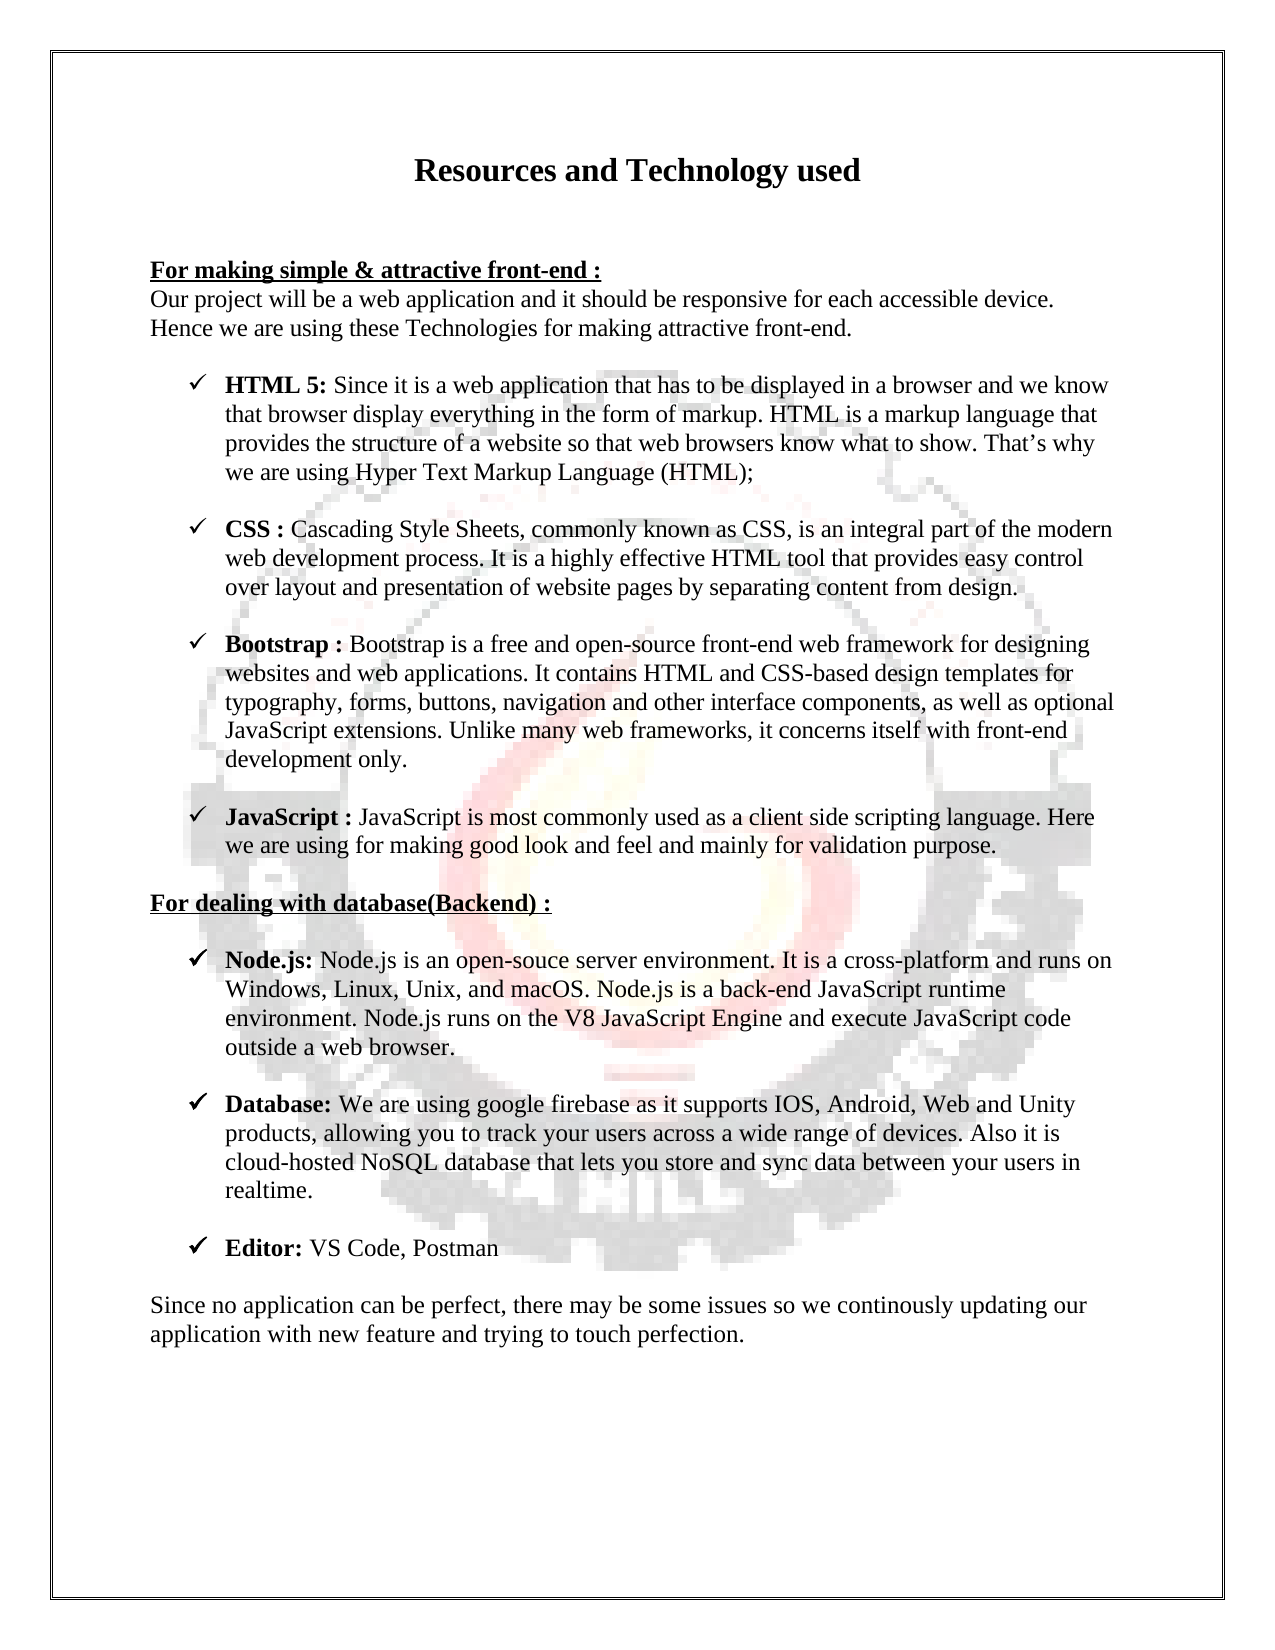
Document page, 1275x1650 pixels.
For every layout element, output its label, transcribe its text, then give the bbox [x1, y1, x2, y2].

text For making simple & attractive front-end : [150, 255, 1125, 284]
list Editor: VS Code, Postman [187, 1233, 1125, 1262]
text Resources and Technology used [150, 150, 1125, 188]
text For dealing with database(Backend) : [150, 888, 1125, 917]
text Since no application can be perfect, there may be some issues so we continously updating our application with new feature and trying to touch perfection. [150, 1290, 1125, 1348]
list Database: We are using google firebase as it supports IOS, Android, Web and Unity products, allowing you to track your users across a wide range of devices. Also it is cloud-hosted NoSQL database that lets you store and sync data between your users in realtime. [187, 1089, 1125, 1204]
text Our project will be a web application and it should be responsive for each accessible device. [150, 284, 1125, 313]
list Bootstrap : Bootstrap is a free and open-source front-end web framework for designing websites and web applications. It contains HTML and CSS-based design templates for typography, forms, buttons, navigation and other interface components, as well as optional JavaScript extensions. Unlike many web frameworks, it concerns itself with front-end development only. [187, 629, 1125, 773]
list CSS : Cascading Style Sheets, commonly known as CSS, is an integral part of the modern web development process. It is a highly effective HTML tool that provides easy control over layout and presentation of website pages by separating content from design. [187, 514, 1125, 600]
list HTML 5: Since it is a web application that has to be displayed in a browser and we know that browser display everything in the form of markup. HTML is a markup language that provides the structure of a website so that web browsers know what to show. That’s why we are using Hyper Text Markup Language (HTML); [187, 370, 1125, 485]
list JavaScript : JavaScript is most commonly used as a client side scripting language. Here we are using for making good look and feel and mainly for validation purpose. [187, 802, 1125, 859]
text Hence we are using these Technologies for making attractive front-end. [150, 313, 1125, 342]
list Node.js: Node.js is an open-souce server environment. It is a cross-platform and runs on Windows, Linux, Unix, and macOS. Node.js is a back-end JavaScript runtime environment. Node.js runs on the V8 JavaScript Engine and execute JavaScript code outside a web browser. [187, 945, 1125, 1060]
